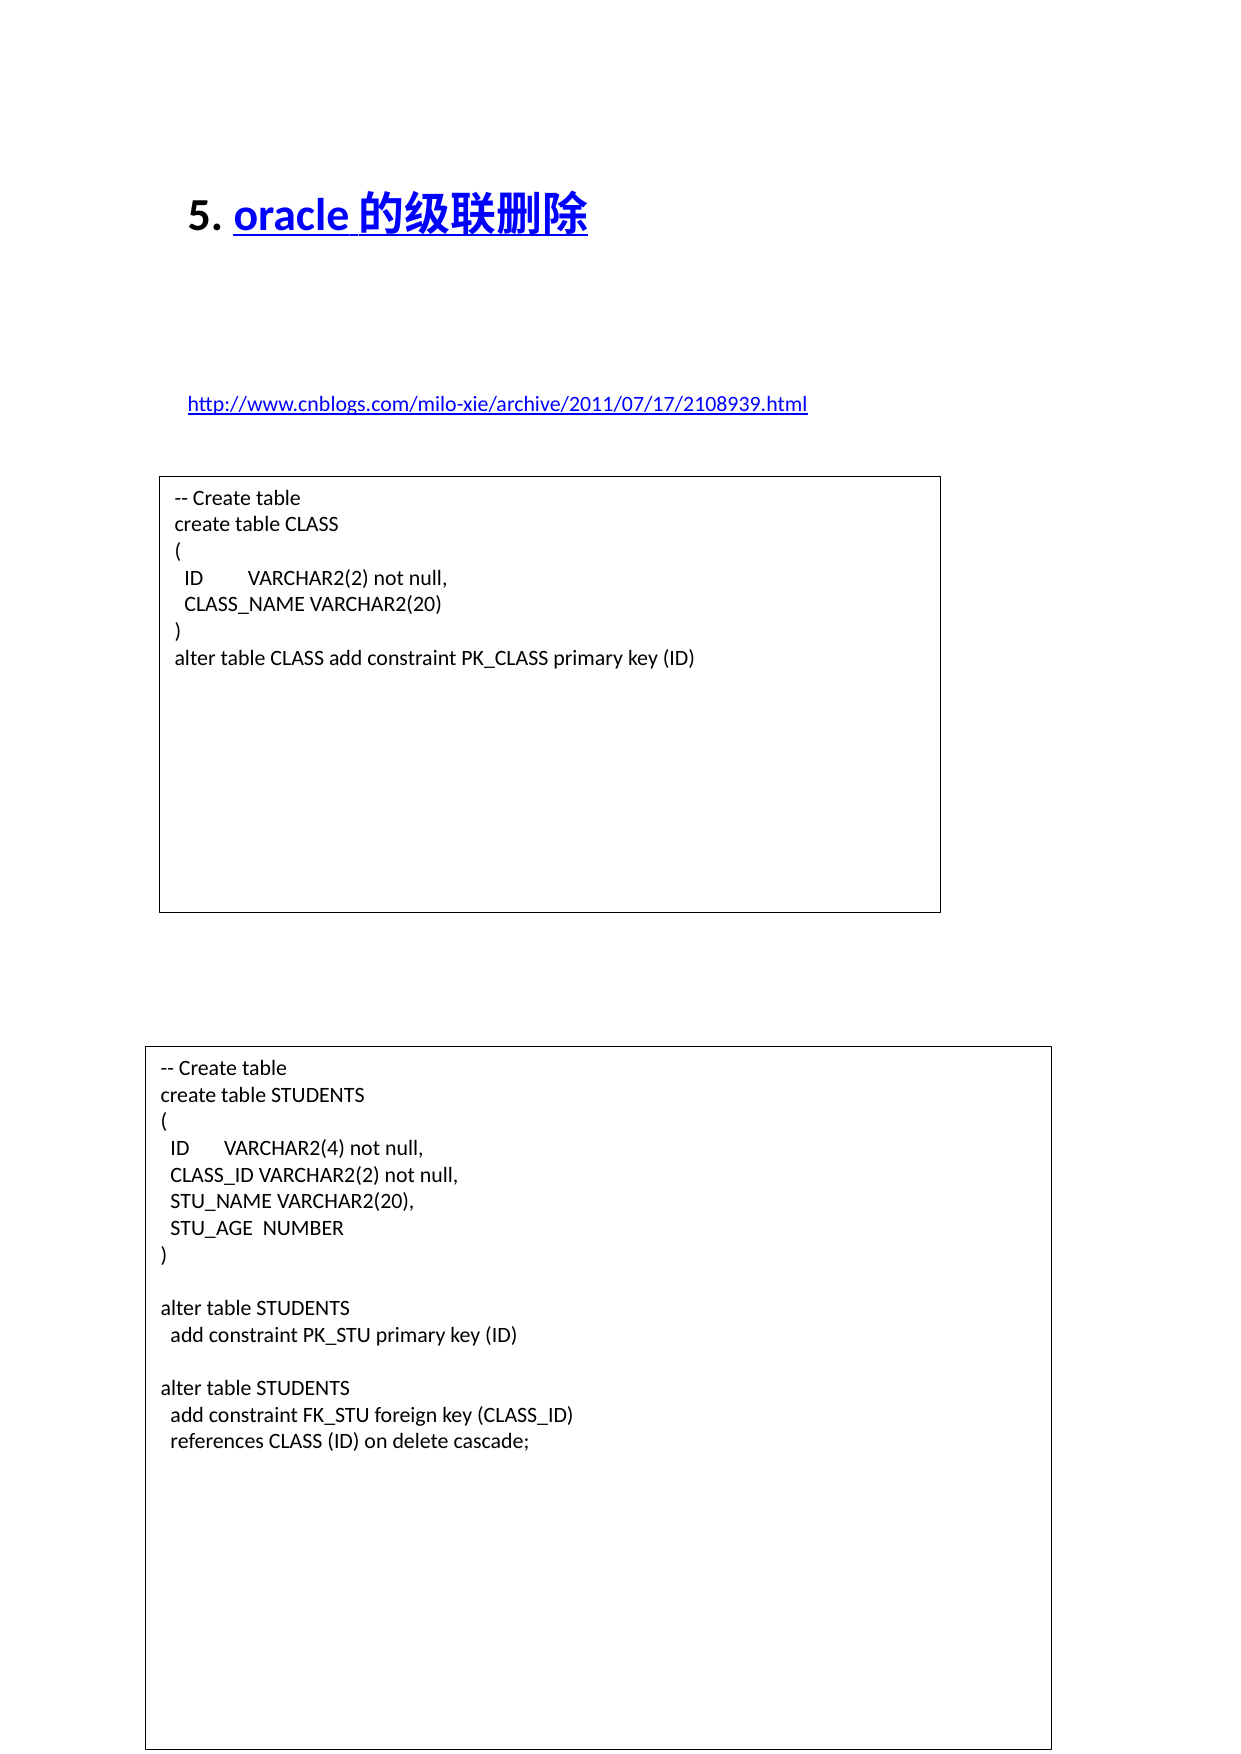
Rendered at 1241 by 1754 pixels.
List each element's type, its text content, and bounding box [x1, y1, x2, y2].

text http://www.cnblogs.com/milo-xie/archive/2011/07/17/2108939.html [187, 387, 1053, 420]
subtitle 5. oracle的级联删除 [187, 162, 1053, 259]
